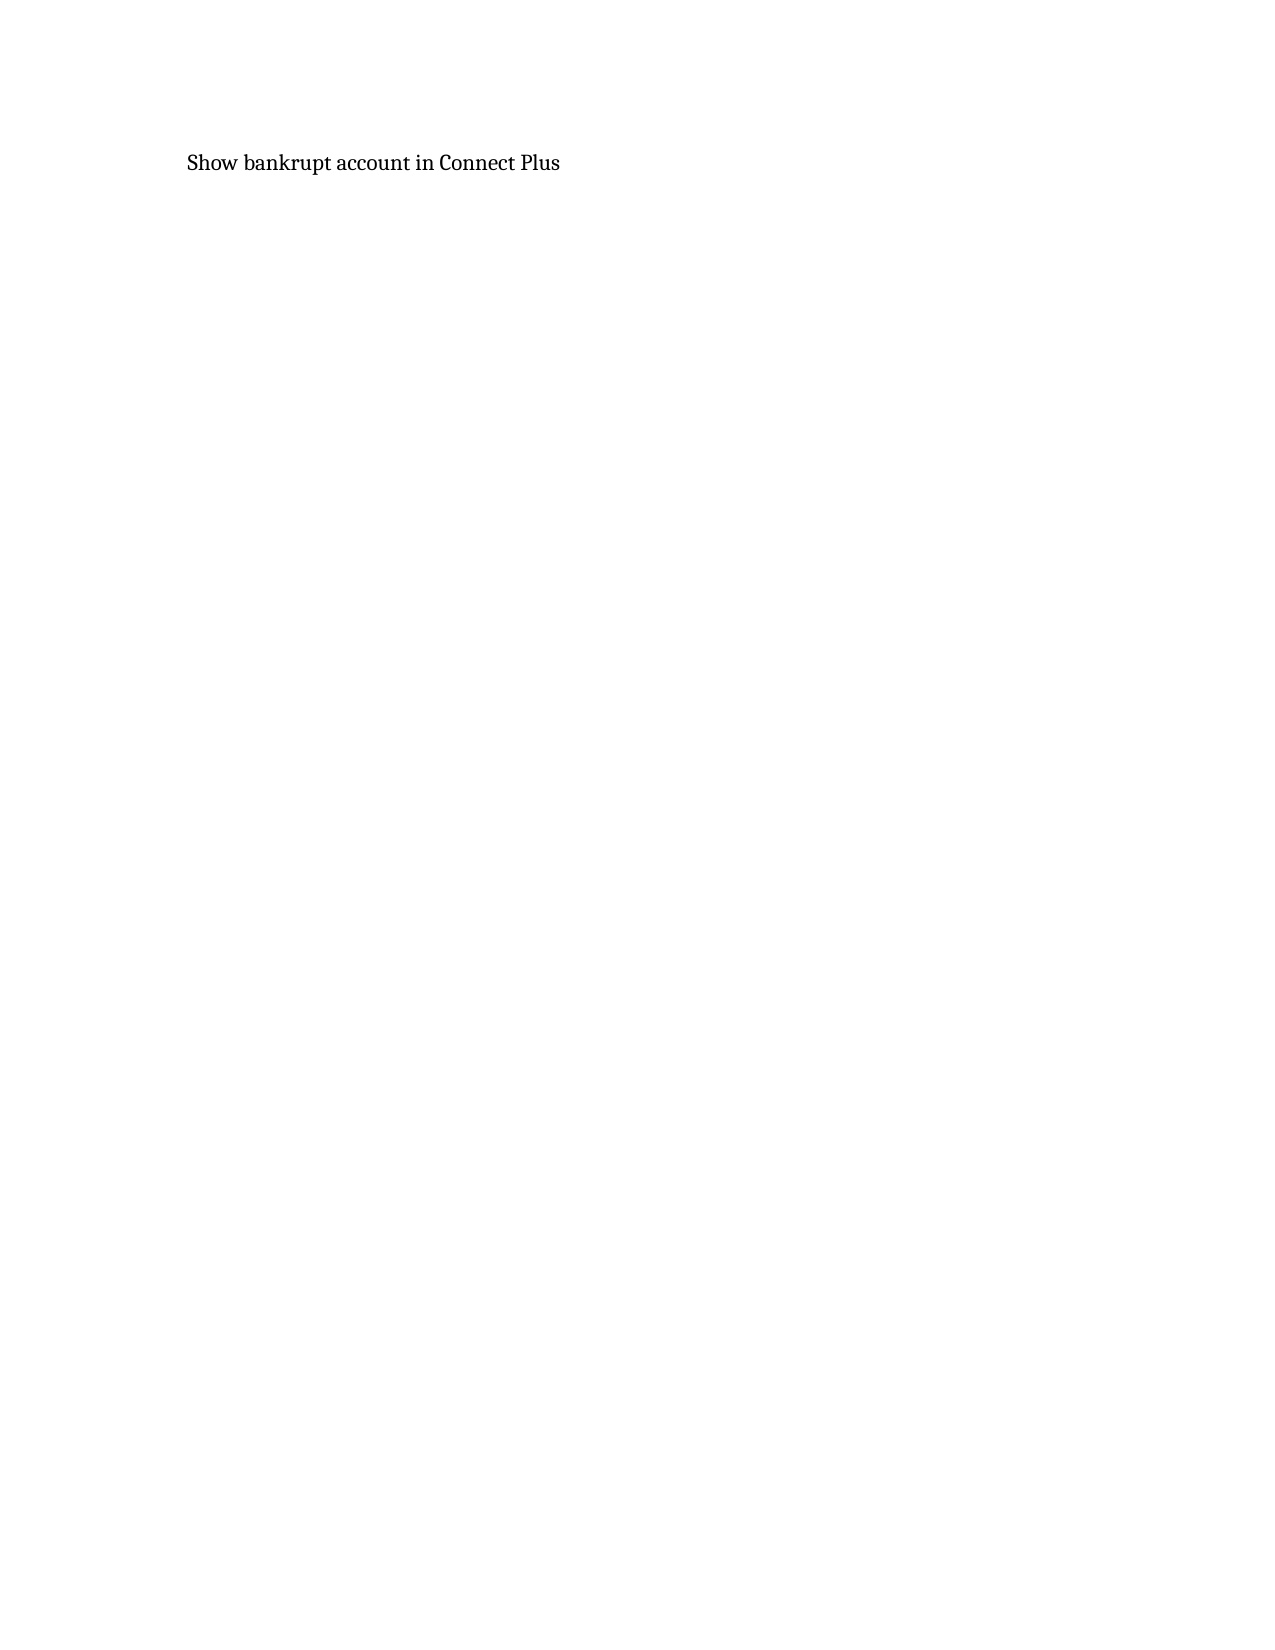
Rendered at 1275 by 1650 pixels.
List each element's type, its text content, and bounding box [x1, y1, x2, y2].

text Show bankrupt account in Connect Plus [187, 150, 1087, 176]
